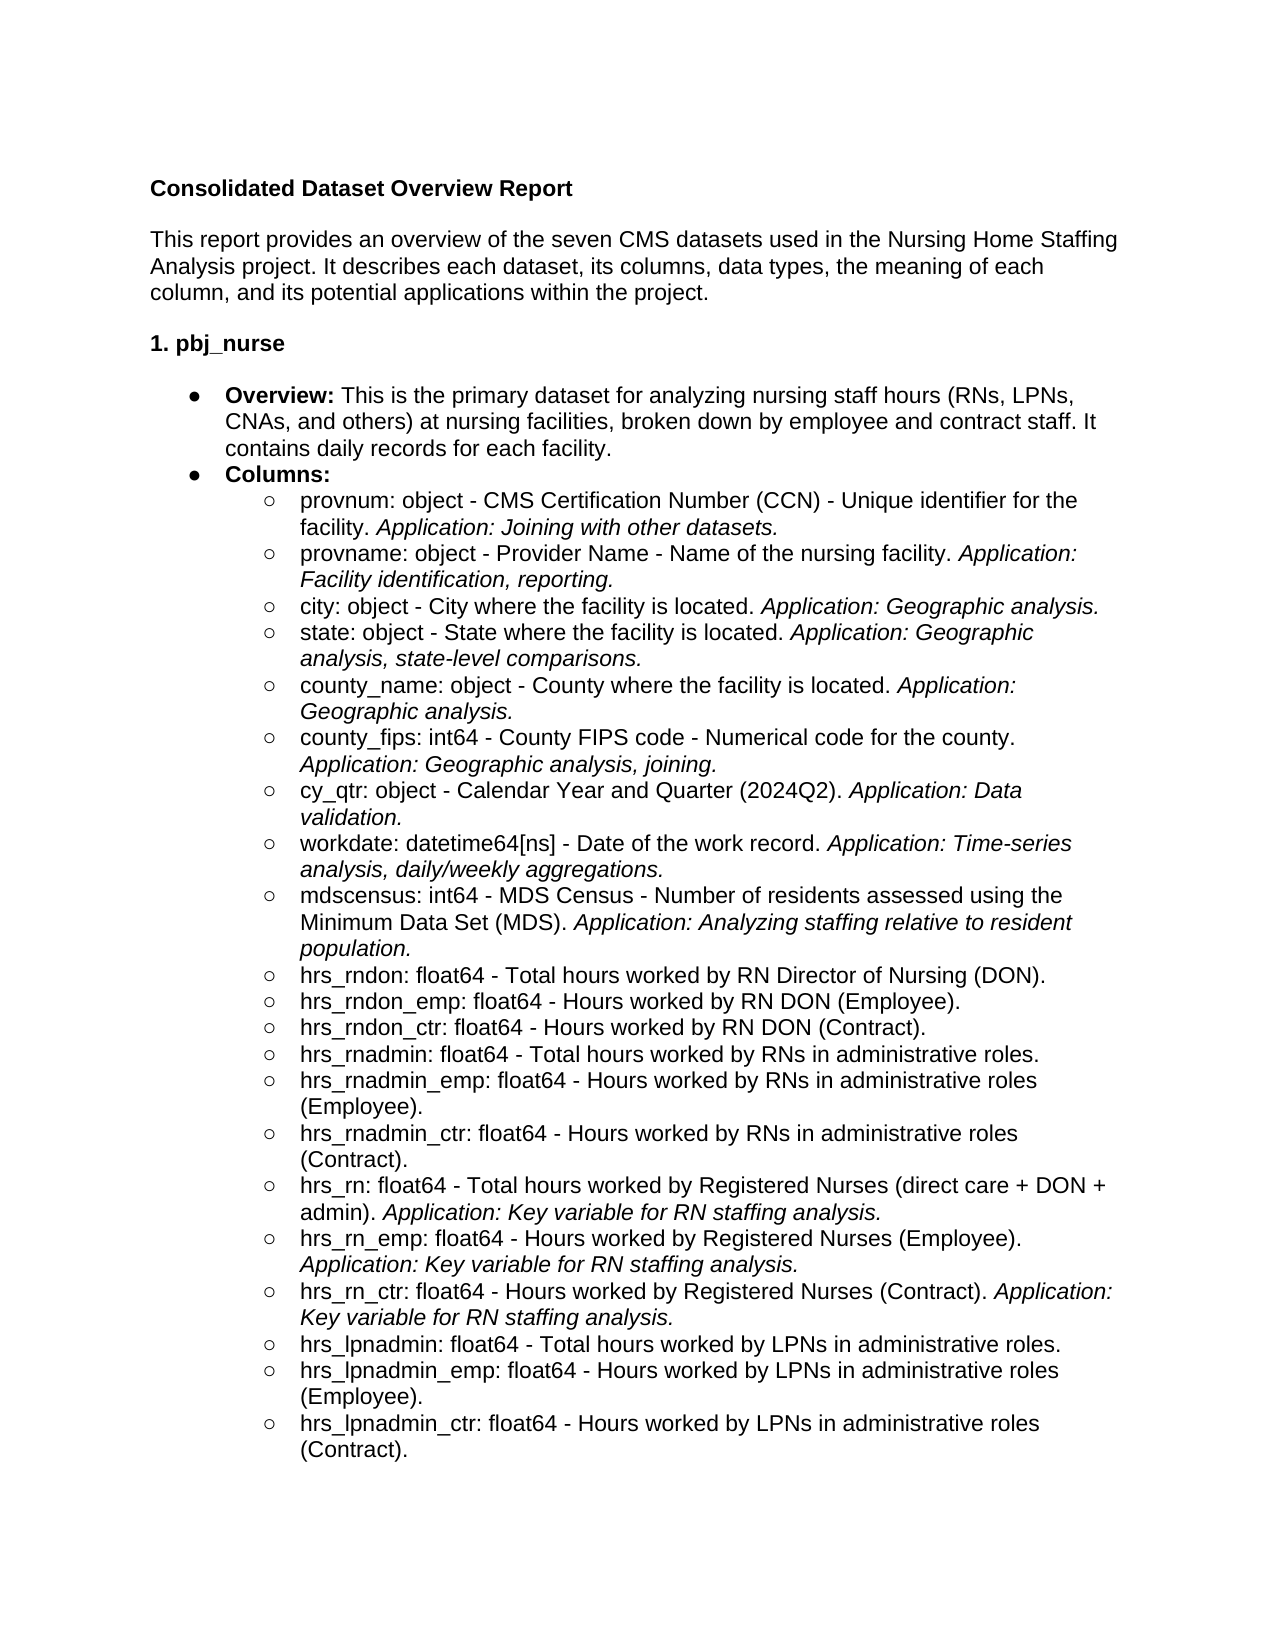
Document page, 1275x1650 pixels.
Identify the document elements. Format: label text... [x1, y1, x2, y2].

list Overview: This is the primary dataset for analyzing nursing staff hours (RNs, LPNs, CNAs, and others) at nursing facilities, broken down by employee and contract staff. It contains daily records for each facility. [187, 382, 1125, 461]
list provnum: object - CMS Certification Number (CCN) - Unique identifier for the facility. Application: Joining with other datasets. [262, 487, 1125, 540]
list hrs_rn_ctr: float64 - Hours worked by Registered Nurses (Contract). Application: Key variable for RN staffing analysis. [262, 1278, 1125, 1331]
list hrs_rndon_ctr: float64 - Hours worked by RN DON (Contract). [262, 1014, 1125, 1041]
list hrs_lpnadmin: float64 - Total hours worked by LPNs in administrative roles. [262, 1331, 1125, 1357]
list county_name: object - County where the facility is located. Application: Geographic analysis. [262, 672, 1125, 724]
list hrs_lpnadmin_ctr: float64 - Hours worked by LPNs in administrative roles (Contract). [262, 1409, 1125, 1462]
text Consolidated Dataset Overview Report [150, 175, 1125, 201]
list hrs_rnadmin_emp: float64 - Hours worked by RNs in administrative roles (Employee). [262, 1067, 1125, 1120]
list state: object - State where the facility is located. Application: Geographic analysis, state-level comparisons. [262, 619, 1125, 672]
list cy_qtr: object - Calendar Year and Quarter (2024Q2). Application: Data validation. [262, 777, 1125, 830]
list hrs_rn_emp: float64 - Hours worked by Registered Nurses (Employee). Application: Key variable for RN staffing analysis. [262, 1225, 1125, 1278]
list hrs_lpnadmin_emp: float64 - Hours worked by LPNs in administrative roles (Employee). [262, 1357, 1125, 1409]
list county_fips: int64 - County FIPS code - Numerical code for the county. Application: Geographic analysis, joining. [262, 724, 1125, 777]
list hrs_rnadmin_ctr: float64 - Hours worked by RNs in administrative roles (Contract). [262, 1120, 1125, 1172]
list provname: object - Provider Name - Name of the nursing facility. Application: Facility identification, reporting. [262, 540, 1125, 593]
list hrs_rnadmin: float64 - Total hours worked by RNs in administrative roles. [262, 1041, 1125, 1067]
list hrs_rndon_emp: float64 - Hours worked by RN DON (Employee). [262, 988, 1125, 1014]
list city: object - City where the facility is located. Application: Geographic analysis. [262, 593, 1125, 619]
text This report provides an overview of the seven CMS datasets used in the Nursing Home Staffing Analysis project. It describes each dataset, its columns, data types, the meaning of each column, and its potential applications within the project. [150, 226, 1125, 305]
list workdate: datetime64[ns] - Date of the work record. Application: Time-series analysis, daily/weekly aggregations. [262, 830, 1125, 882]
text 1. pbj_nurse [150, 330, 1125, 357]
list mdscensus: int64 - MDS Census - Number of residents assessed using the Minimum Data Set (MDS). Application: Analyzing staffing relative to resident population. [262, 882, 1125, 962]
list hrs_rndon: float64 - Total hours worked by RN Director of Nursing (DON). [262, 962, 1125, 988]
list hrs_rn: float64 - Total hours worked by Registered Nurses (direct care + DON + admin). Application: Key variable for RN staffing analysis. [262, 1172, 1125, 1225]
list Columns: [187, 461, 1125, 487]
